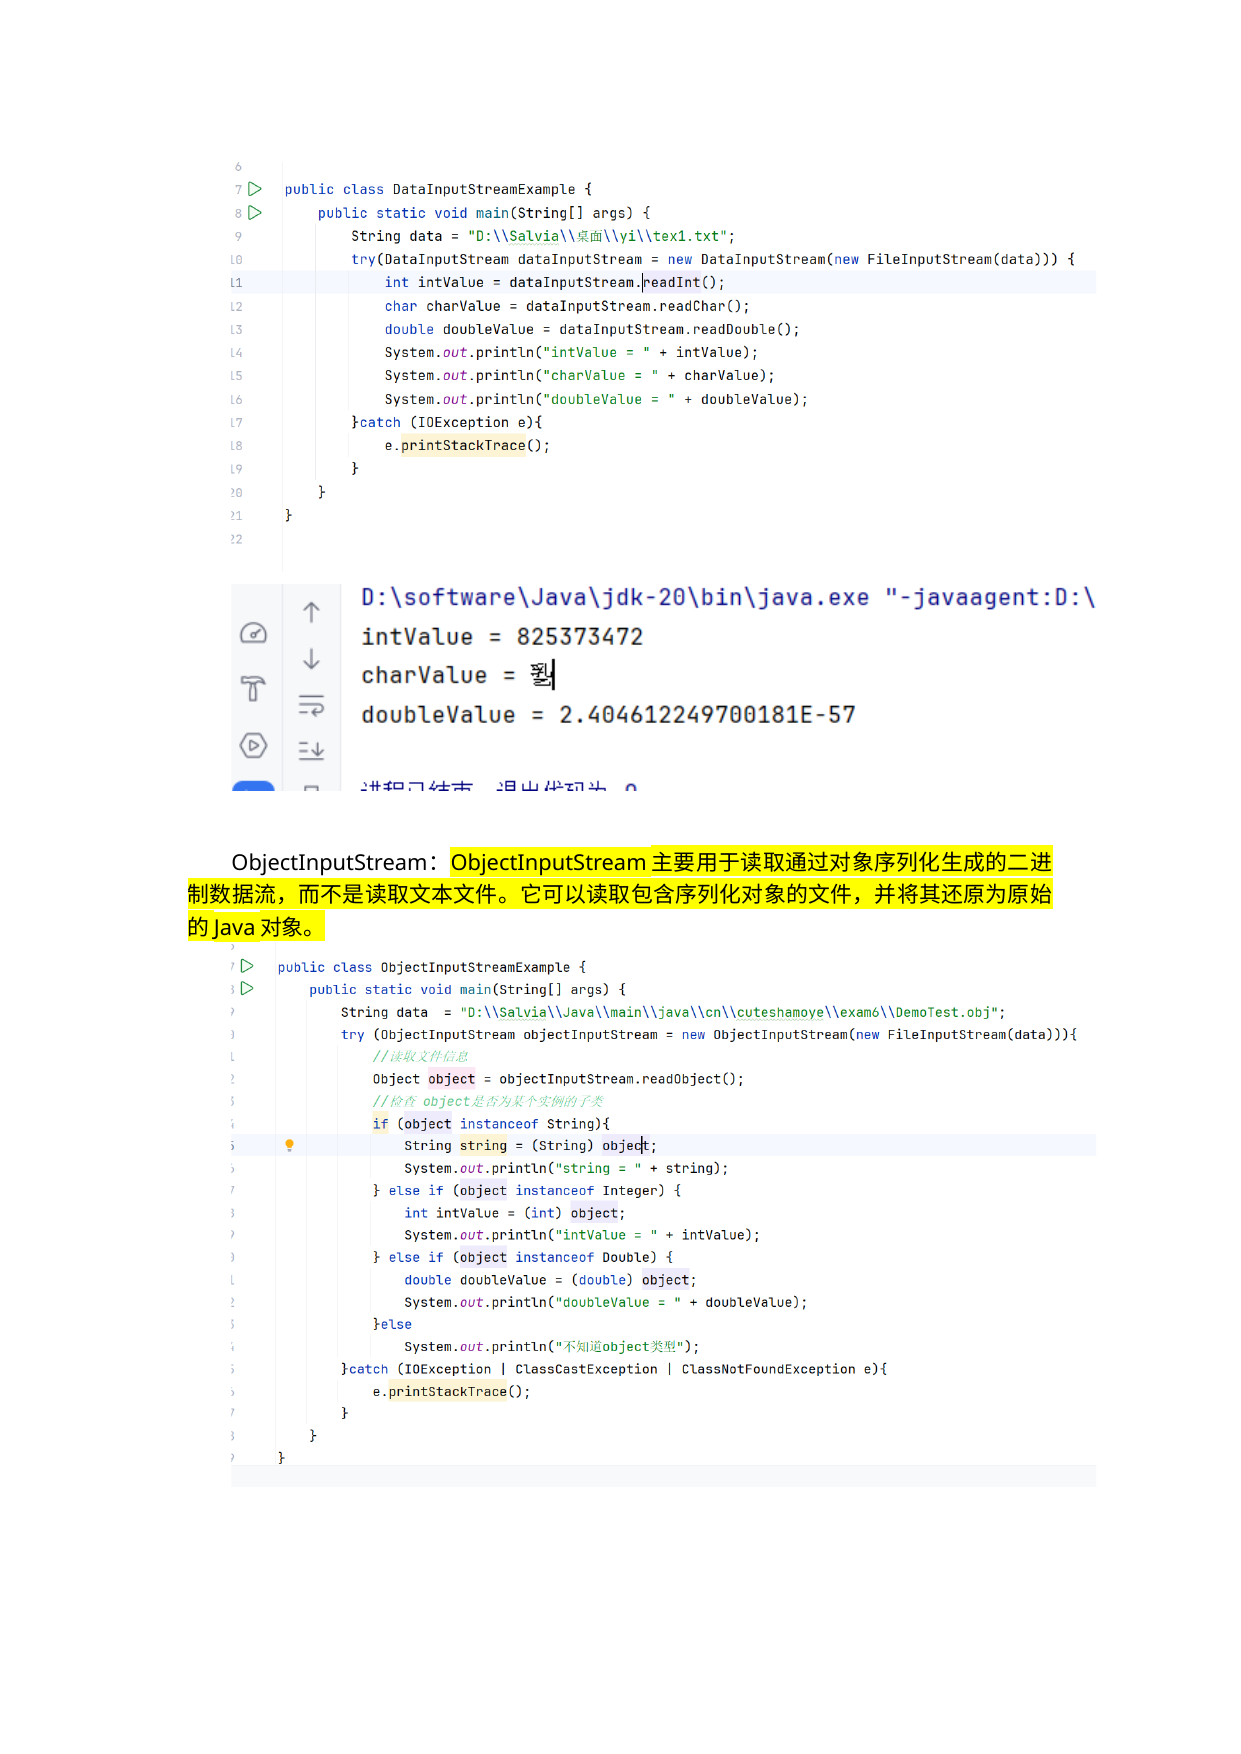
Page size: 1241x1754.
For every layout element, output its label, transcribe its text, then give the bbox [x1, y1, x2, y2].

list ObjectInputStream：ObjectInputStream主要用于读取通过对象序列化生成的二进制数据流，而不是读取文本文件。它可以读取包含序列化对象的文件，并将其还原为原始的Java对象。 [187, 844, 1053, 942]
picture [231, 584, 1097, 791]
picture [231, 162, 1097, 572]
picture [231, 942, 1097, 1487]
